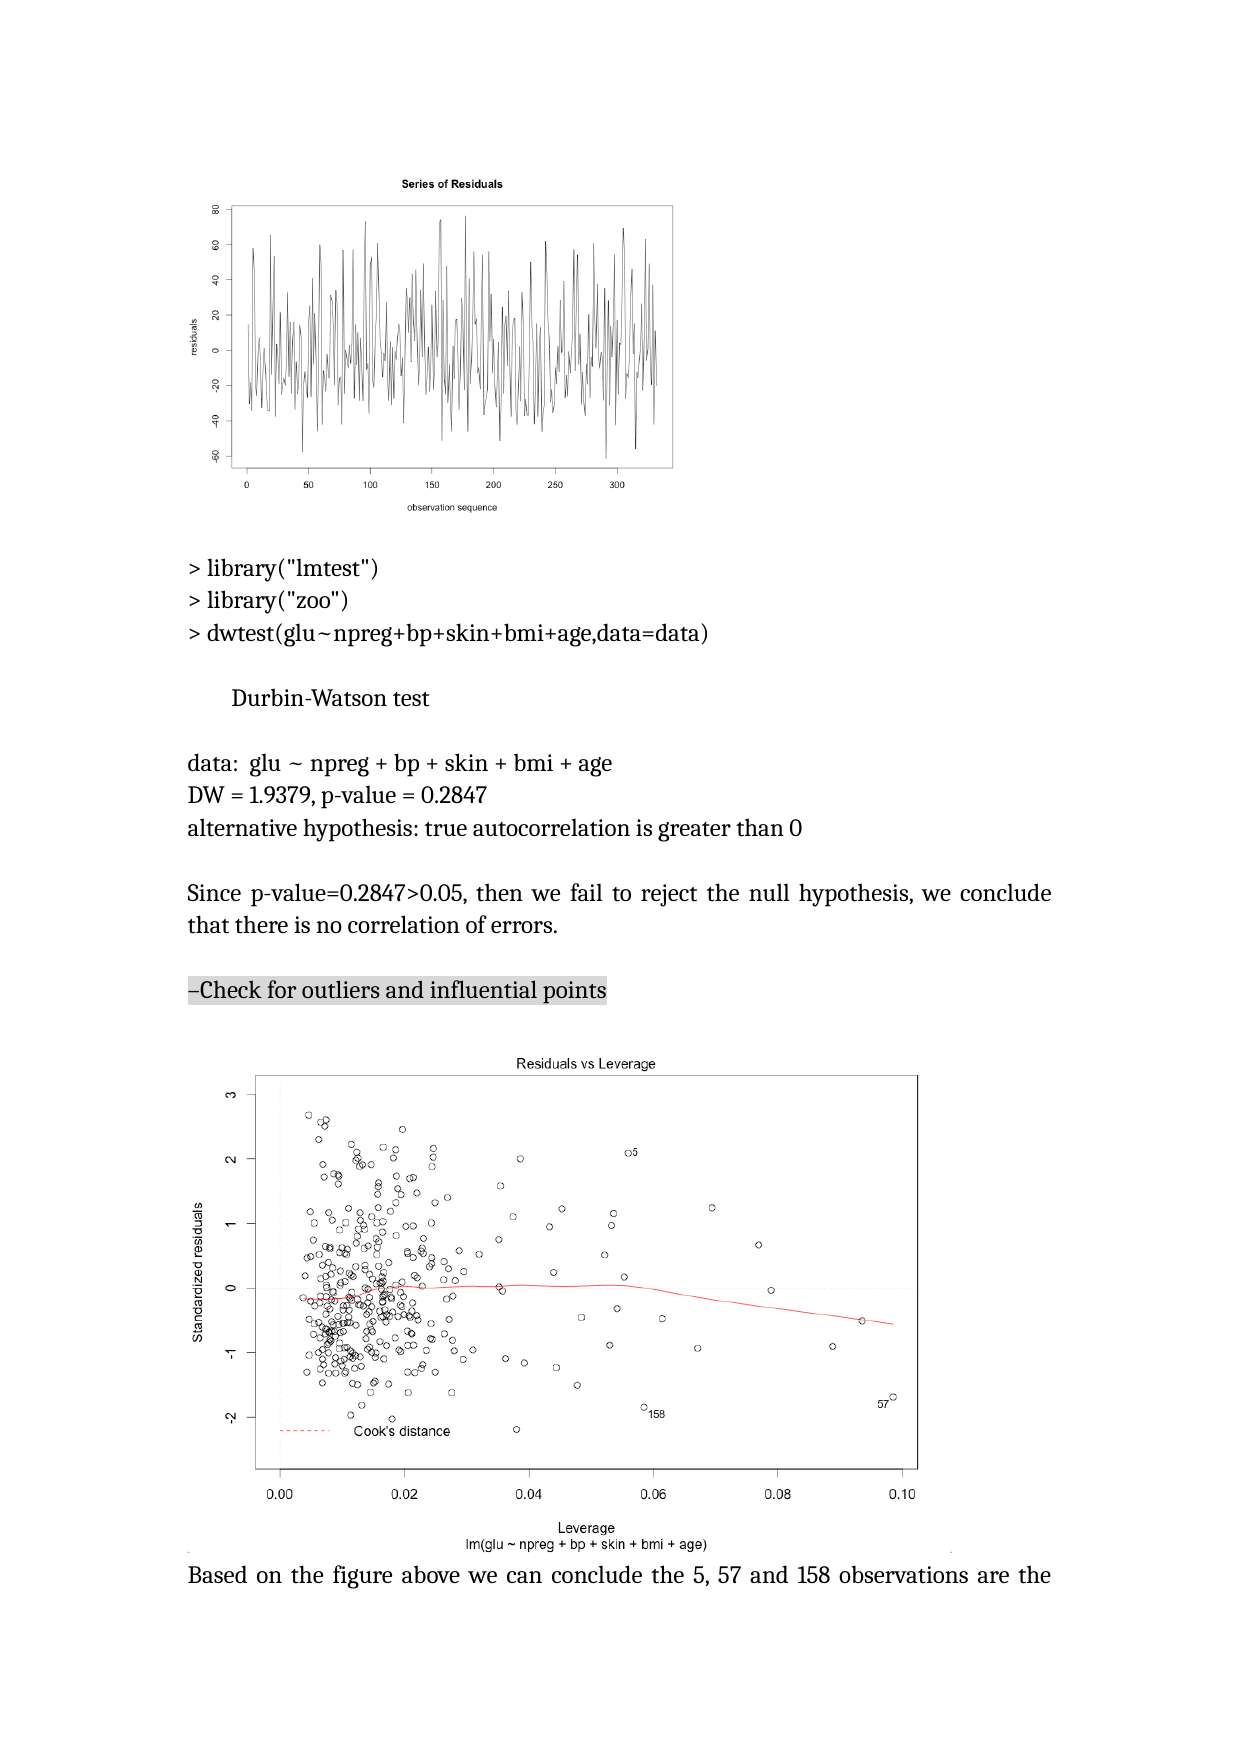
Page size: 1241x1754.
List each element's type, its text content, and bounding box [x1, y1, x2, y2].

text Since p-value=0.2847>0.05, then we fail to reject the null hypothesis, we conclude that there is no correlation of errors. [187, 877, 1053, 942]
text Durbin-Watson test [187, 682, 1053, 714]
text –Check for outliers and influential points [187, 974, 1053, 1007]
picture [187, 1007, 952, 1553]
text alternative hypothesis: true autocorrelation is greater than 0 [187, 812, 1053, 844]
picture [187, 162, 694, 523]
text > dwtest(glu~npreg+bp+skin+bmi+age,data=data) [187, 617, 1053, 649]
text data: glu ~ npreg + bp + skin + bmi + age [187, 747, 1053, 779]
text DW = 1.9379, p-value = 0.2847 [187, 779, 1053, 812]
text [187, 1559, 1053, 1592]
text > library("zoo") [187, 584, 1053, 617]
text > library("lmtest") [187, 552, 1053, 584]
